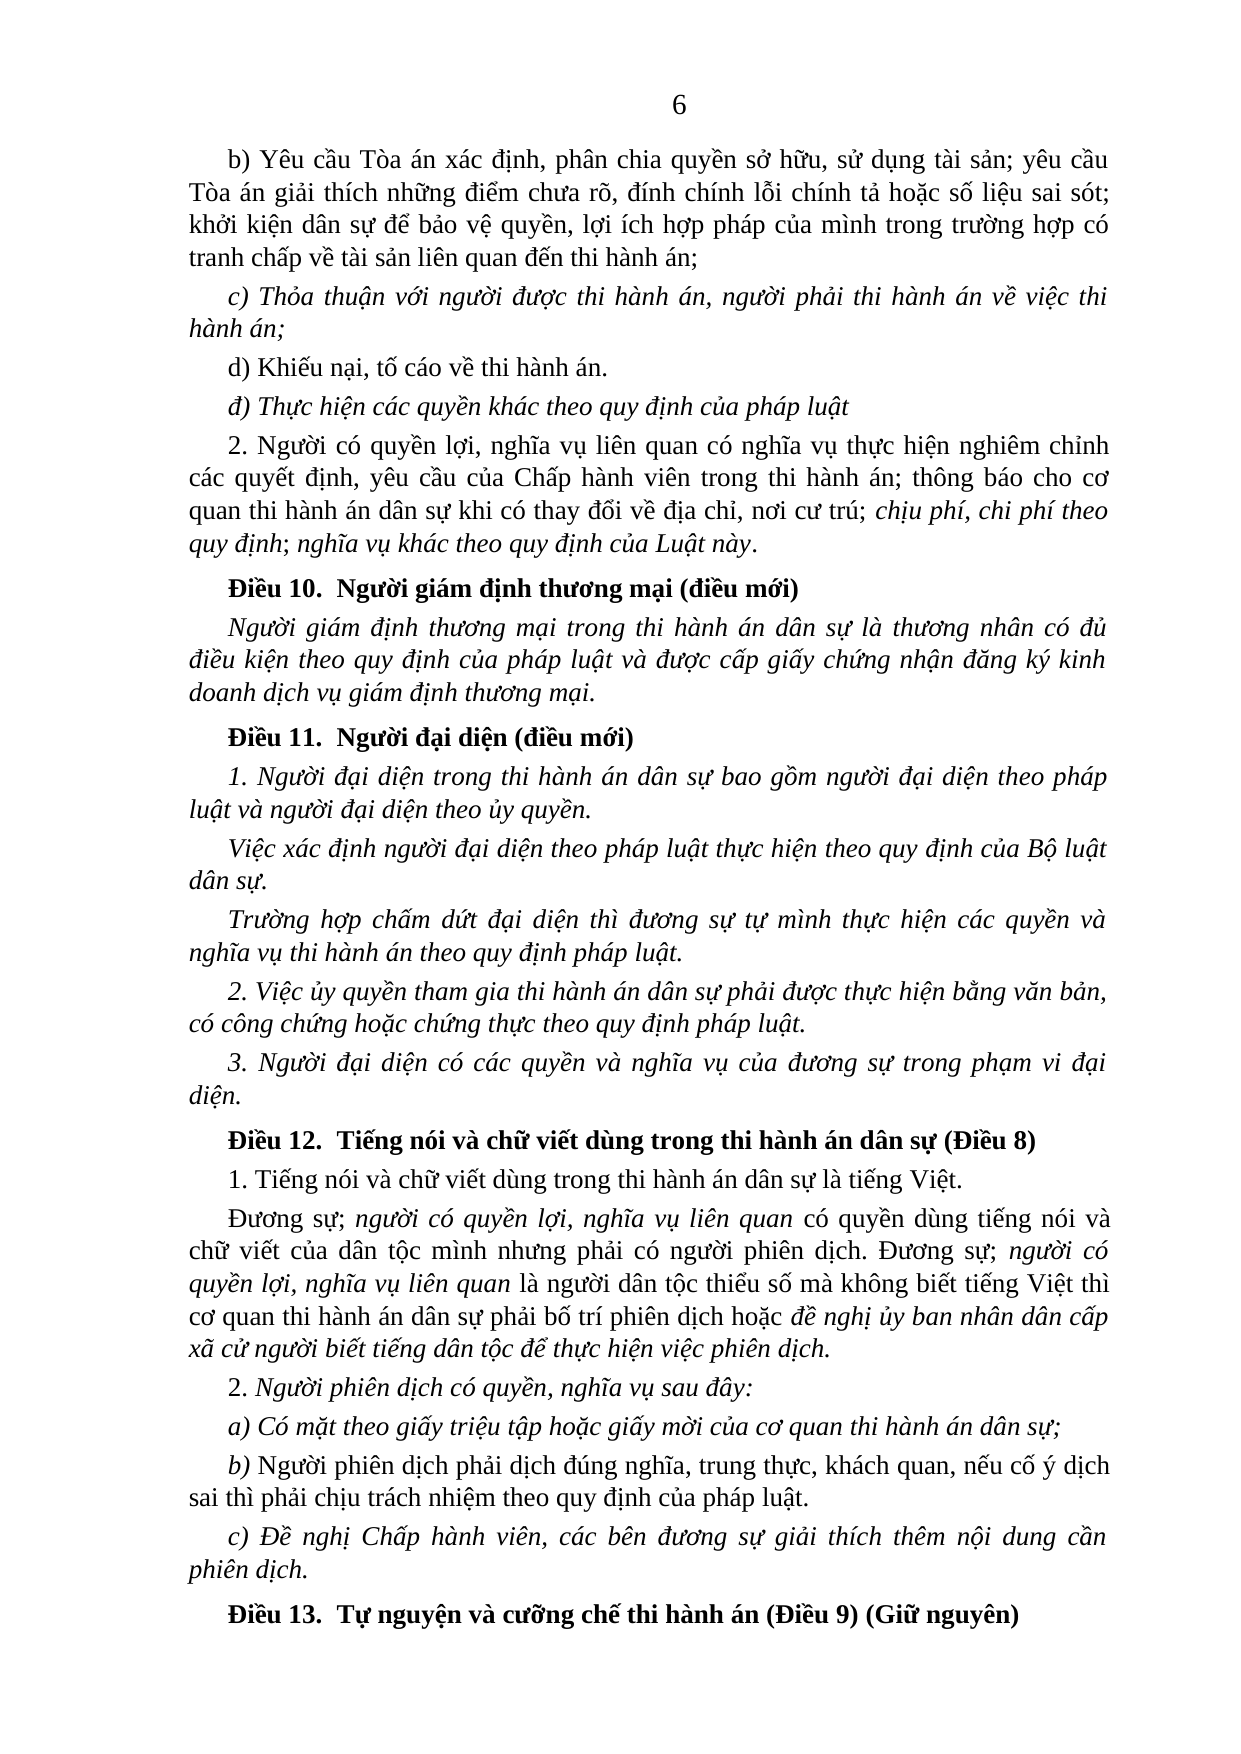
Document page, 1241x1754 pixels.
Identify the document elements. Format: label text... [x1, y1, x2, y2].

table_cell Người đại diện (điều mới) 1. Người đại diện trong thi hành án dân sự bao gồm người đại diện theo pháp luật và người đại diện theo ủy quyền. Việc xác định người đại diện theo pháp luật thực hiện theo quy định của Bộ luật dân sự. Trường hợp chấm dứt đại diện thì đương sự tự mình thực hiện các quyền và nghĩa vụ thi hành án theo quy định pháp luật. 2. Việc ủy quyền tham gia thi hành án dân sự phải được thực hiện bằng văn bản, có công chứng hoặc chứng thực theo quy định pháp luật. 3. Người đại diện có các quyền và nghĩa vụ của đương sự trong phạm vi đại diện. [177, 715, 1122, 1118]
table_cell Tiếng nói và chữ viết dùng trong thi hành án dân sự (Điều 8) 1. Tiếng nói và chữ viết dùng trong thi hành án dân sự là tiếng Việt. Đương sự; người có quyền lợi, nghĩa vụ liên quan có quyền dùng tiếng nói và chữ viết của dân tộc mình nhưng phải có người phiên dịch. Đương sự; người có quyền lợi, nghĩa vụ liên quan là người dân tộc thiểu số mà không biết tiếng Việt thì cơ quan thi hành án dân sự phải bố trí phiên dịch hoặc đề nghị ủy ban nhân dân cấp xã cử người biết tiếng dân tộc để thực hiện việc phiên dịch. 2. Người phiên dịch có quyền, nghĩa vụ sau đây: a) Có mặt theo giấy triệu tập hoặc giấy mời của cơ quan thi hành án dân sự; b) Người phiên dịch phải dịch đúng nghĩa, trung thực, khách quan, nếu cố ý dịch sai thì phải chịu trách nhiệm theo quy định của pháp luật. c) Đề nghị Chấp hành viên, các bên đương sự giải thích thêm nội dung cần phiên dịch. [177, 1118, 1122, 1592]
table_cell Người giám định thương mại (điều mới) Người giám định thương mại trong thi hành án dân sự là thương nhân có đủ điều kiện theo quy định của pháp luật và được cấp giấy chứng nhận đăng ký kinh doanh dịch vụ giám định thương mại. [177, 566, 1122, 715]
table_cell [177, 1592, 1122, 1629]
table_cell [177, 137, 1122, 566]
